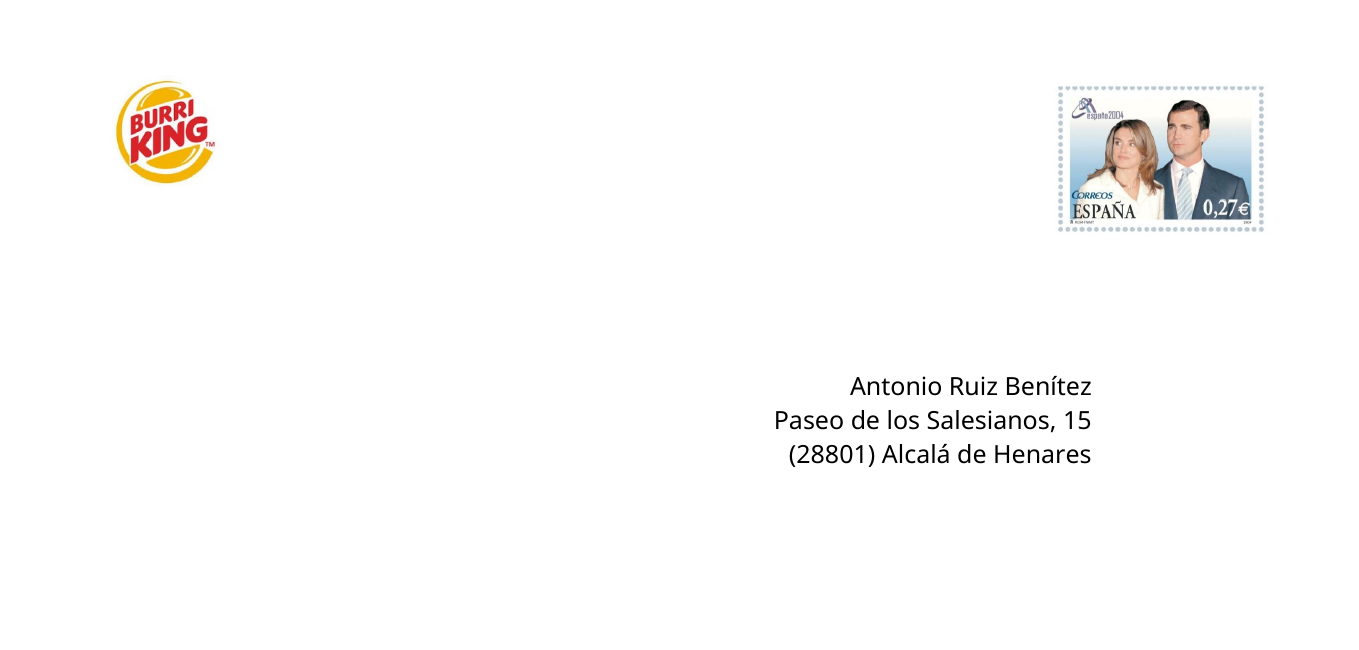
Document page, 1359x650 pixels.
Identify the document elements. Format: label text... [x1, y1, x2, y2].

text Antonio Ruiz Benítez [567, 368, 1092, 402]
text (28801) Alcalá de Henares [567, 436, 1092, 471]
picture [1038, 75, 1284, 242]
text Paseo de los Salesianos, 15 [567, 402, 1092, 436]
picture [75, 75, 258, 190]
